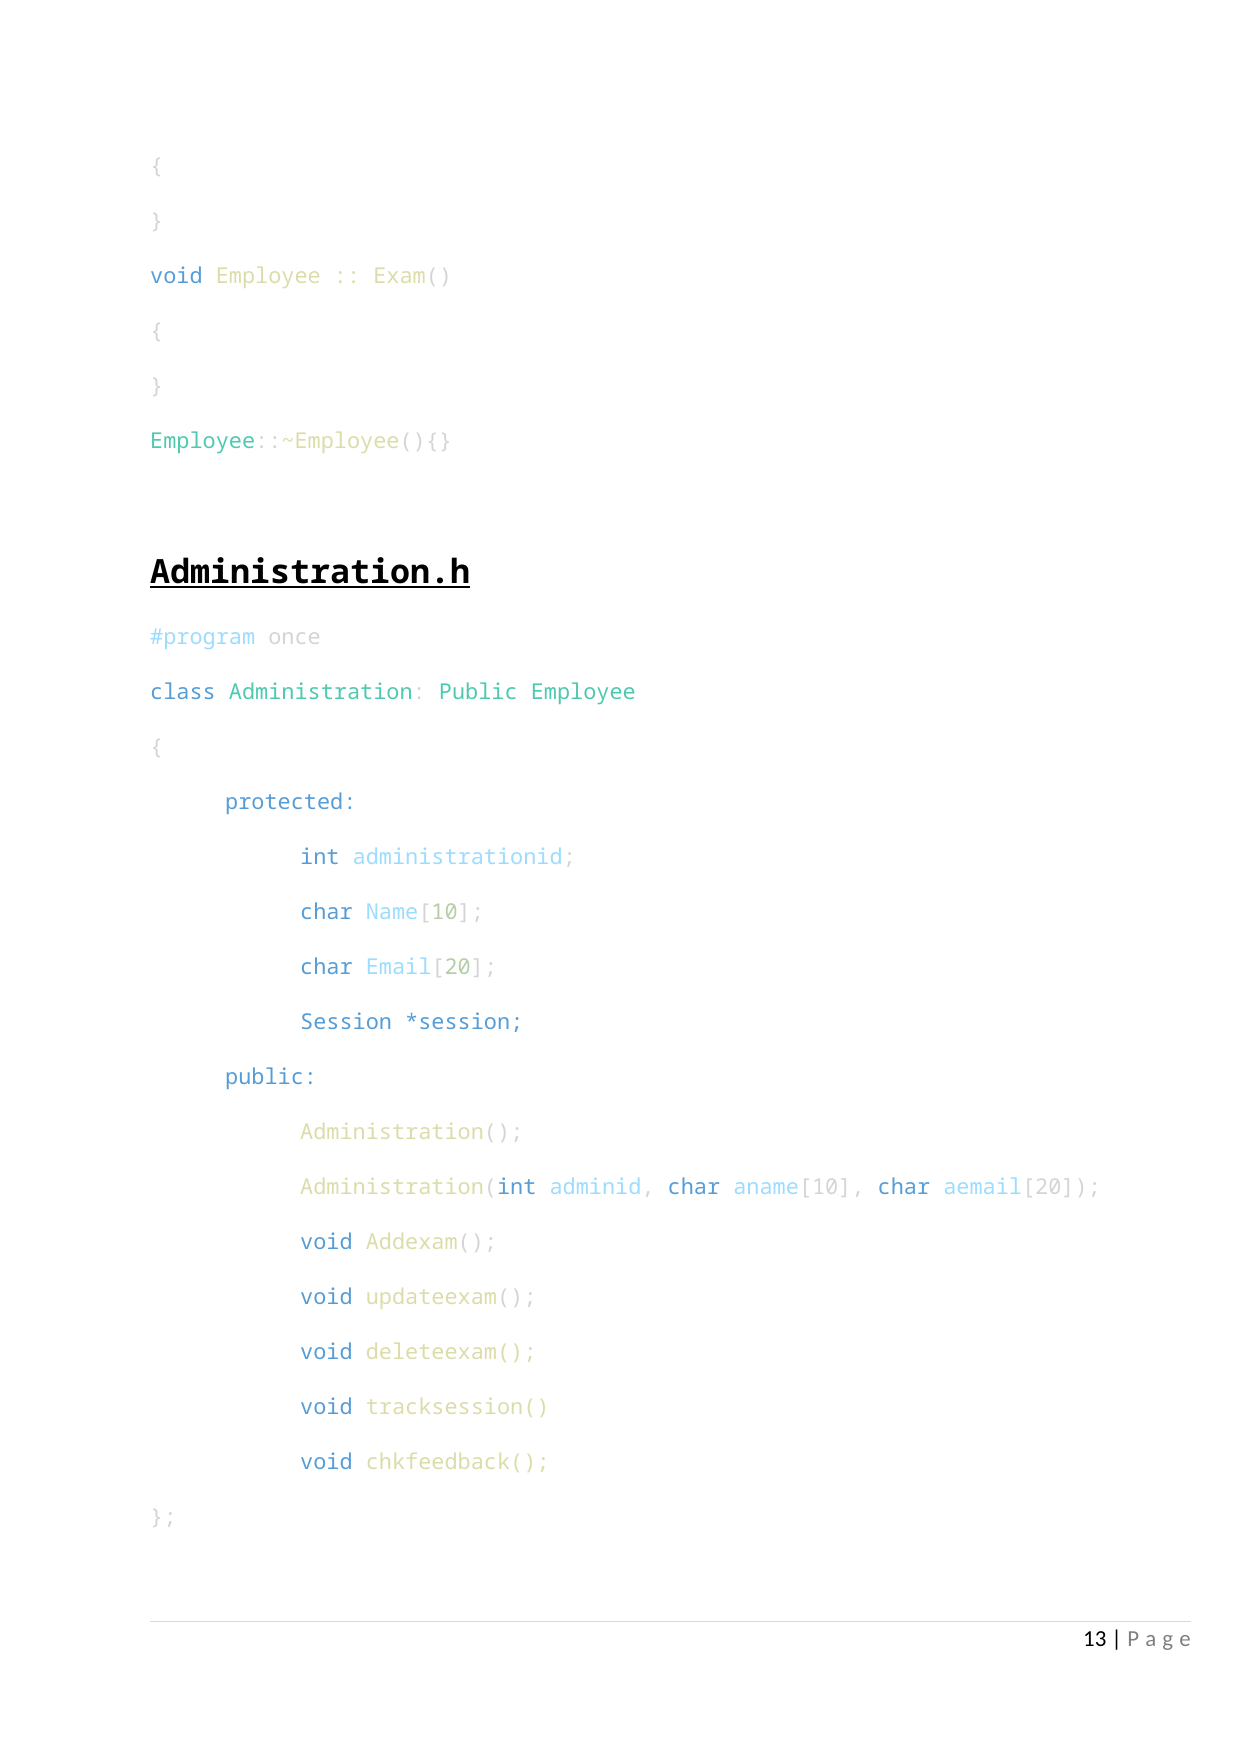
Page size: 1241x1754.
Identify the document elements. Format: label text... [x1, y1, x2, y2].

text } [150, 205, 1191, 235]
text public: [150, 1061, 1191, 1090]
text Session *session; [225, 1006, 1191, 1035]
text Administration.h [150, 548, 1191, 593]
text #program once [150, 621, 1191, 650]
text void tracksession() [225, 1391, 1191, 1420]
text protected: [150, 786, 1191, 815]
text { [150, 731, 1191, 760]
text { [150, 150, 1191, 180]
text char Name[10]; [225, 896, 1191, 925]
text void Addexam(); [225, 1226, 1191, 1255]
text void deleteexam(); [225, 1336, 1191, 1365]
text void updateexam(); [225, 1281, 1191, 1310]
text class Administration: Public Employee [150, 676, 1191, 705]
text Administration(int adminid, char aname[10], char aemail[20]); [300, 1171, 1191, 1200]
text Administration(); [225, 1116, 1191, 1145]
text Employee::~Employee(){} [150, 425, 1191, 455]
text void Employee :: Exam() [150, 260, 1191, 290]
text void chkfeedback(); [225, 1446, 1191, 1475]
text { [150, 315, 1191, 345]
text int administrationid; [225, 841, 1191, 870]
text }; [150, 1501, 1191, 1530]
text } [150, 370, 1191, 400]
text char Email[20]; [225, 951, 1191, 980]
